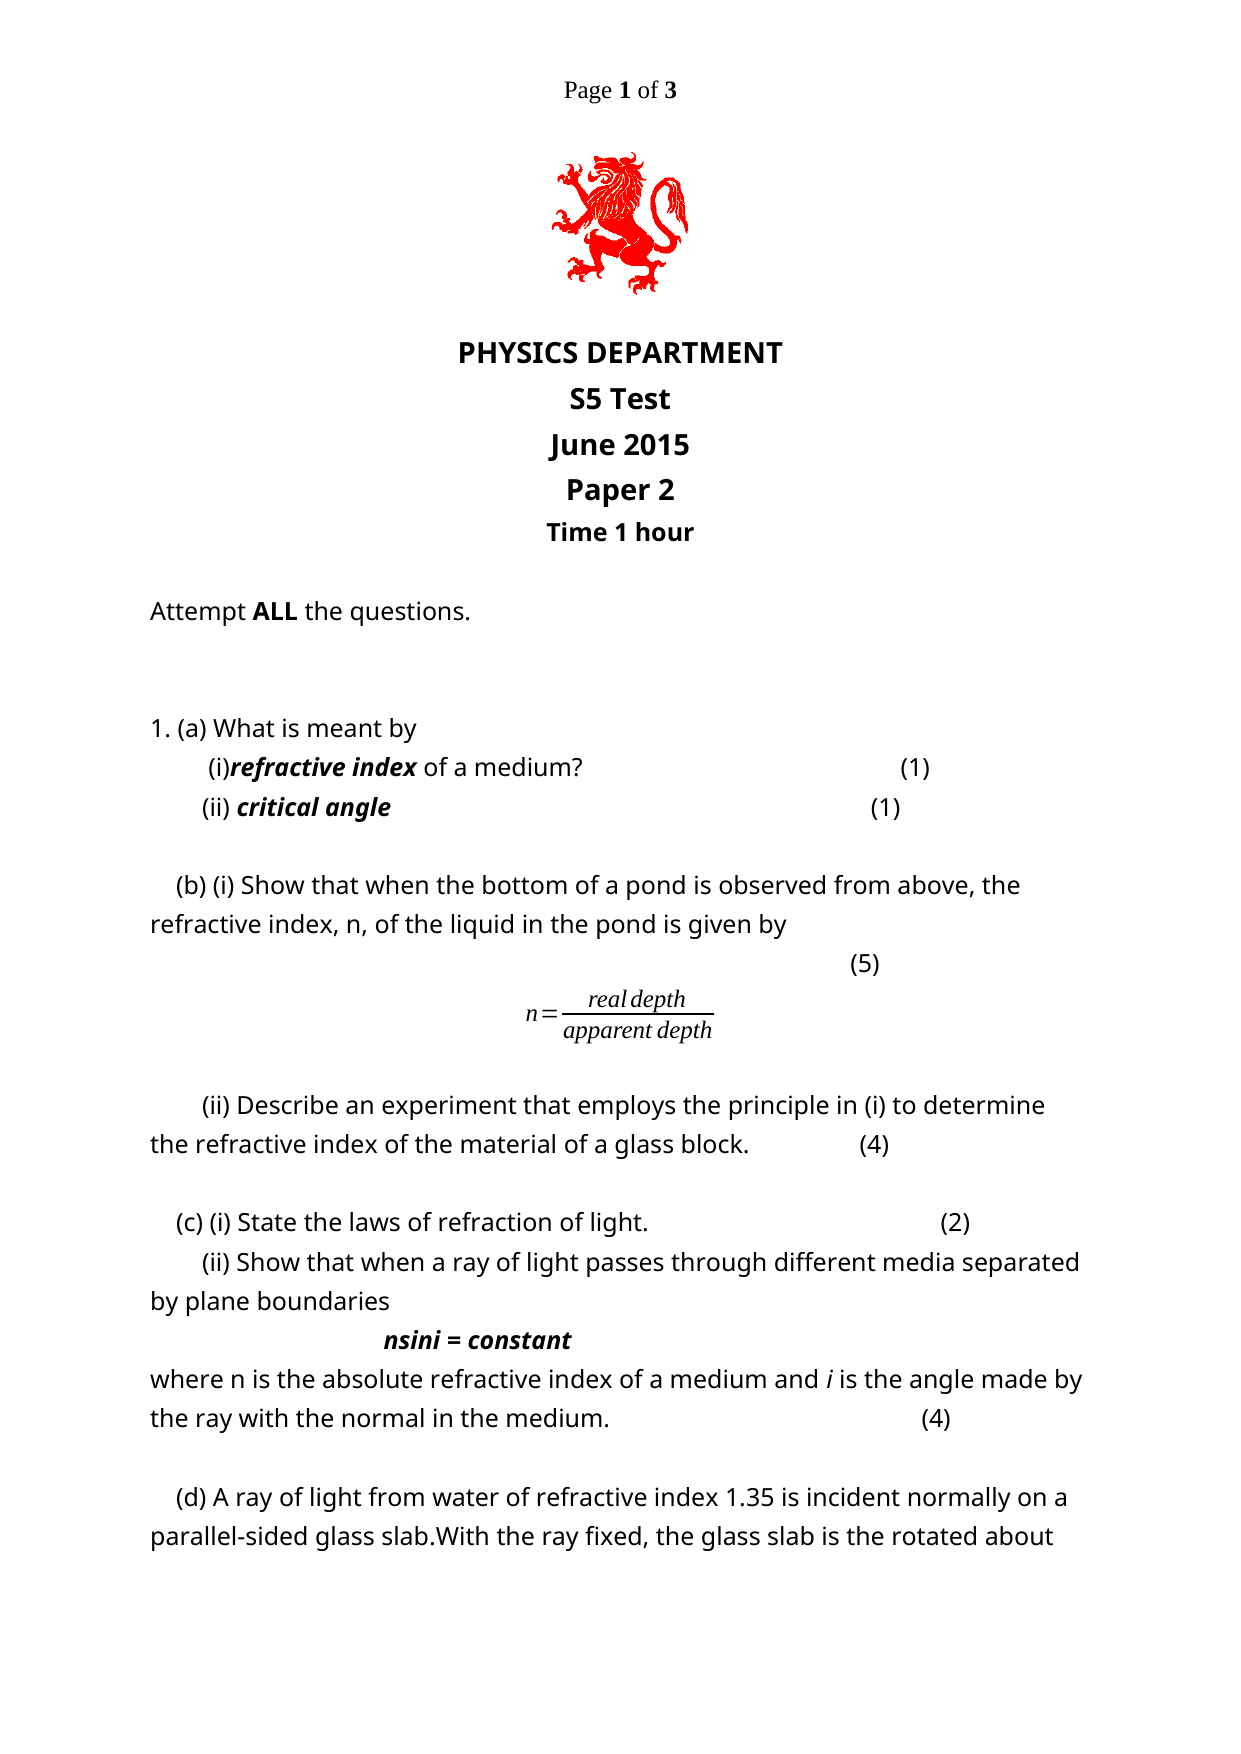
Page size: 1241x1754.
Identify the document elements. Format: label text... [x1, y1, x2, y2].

text 1. (a) What is meant by [150, 711, 1090, 745]
text (ii) Show that when a ray of light passes through different media separated by plane boundaries [150, 1244, 1090, 1317]
text (i)refractive index of a medium? (1) [150, 750, 1090, 784]
text nsini = constant [150, 1322, 1090, 1357]
text PHYSICS DEPARTMENT [150, 333, 1090, 372]
text (5) [150, 946, 1090, 980]
text S5 Test [150, 378, 1090, 418]
text (b) (i) Show that when the bottom of a pond is observed from above, the refractive index, n, of the liquid in the pond is given by [150, 868, 1090, 941]
text Paper 2 [150, 469, 1090, 509]
text (ii) critical angle (1) [150, 789, 1090, 823]
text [150, 1479, 1090, 1552]
text Time 1 hour [150, 515, 1090, 549]
text June 2015 [150, 424, 1090, 463]
text (c) (i) State the laws of refraction of light. (2) [150, 1205, 1090, 1239]
text Attempt ALL the questions. [150, 593, 1090, 627]
text where n is the absolute refractive index of a medium and i is the angle made by the ray with the normal in the medium. (4) [150, 1362, 1090, 1435]
text (ii) Describe an experiment that employs the principle in (i) to determine the refractive index of the material of a glass block. (4) [150, 1087, 1090, 1161]
